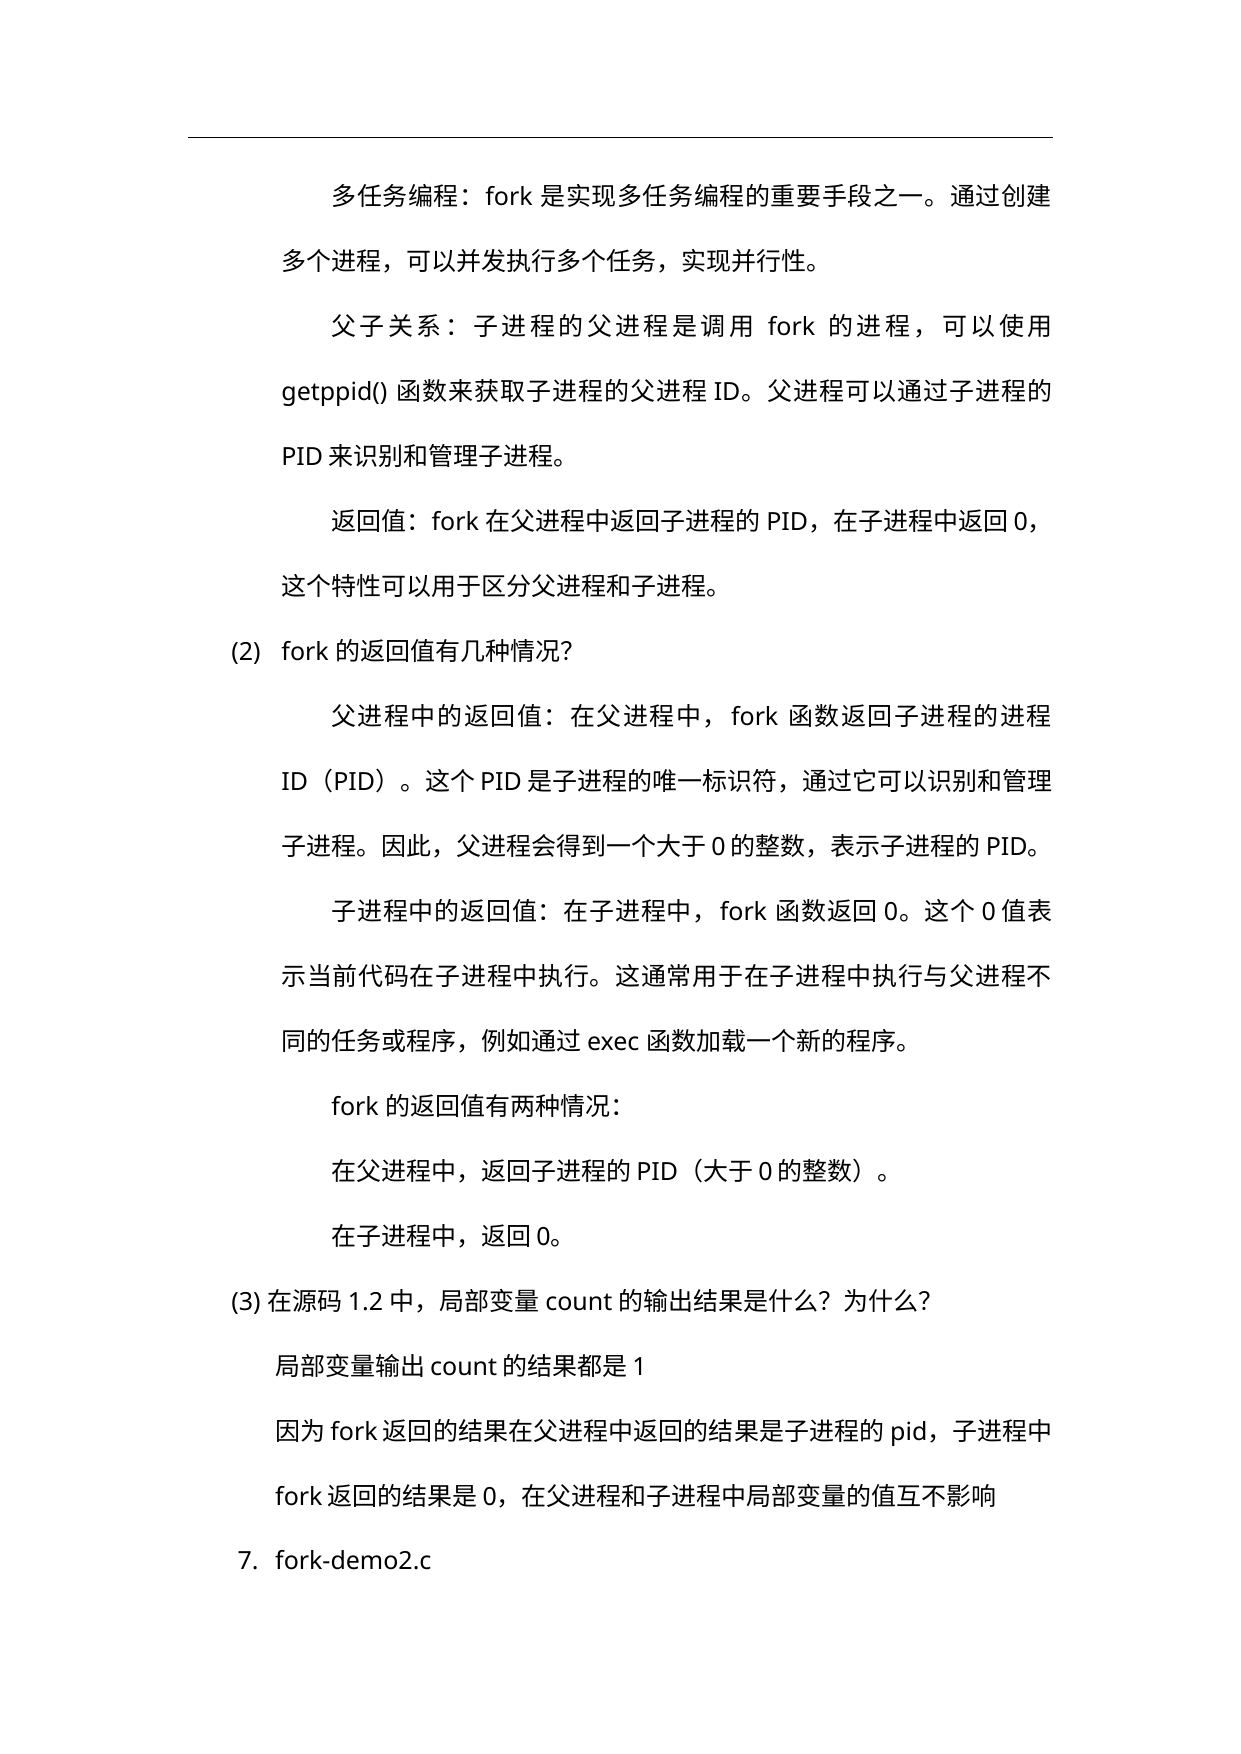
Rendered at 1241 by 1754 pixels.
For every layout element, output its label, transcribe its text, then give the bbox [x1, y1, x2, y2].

list 返回值：fork 在父进程中返回子进程的PID，在子进程中返回0，这个特性可以用于区分父进程和子进程。 [281, 487, 1053, 617]
list fork 的返回值有几种情况？ [231, 617, 1053, 682]
list 父进程中的返回值：在父进程中，fork 函数返回子进程的进程ID（PID）。这个PID是子进程的唯一标识符，通过它可以识别和管理子进程。因此，父进程会得到一个大于0的整数，表示子进程的PID。 [281, 682, 1053, 877]
list 父子关系：子进程的父进程是调用 fork 的进程，可以使用 getppid() 函数来获取子进程的父进程ID。父进程可以通过子进程的PID来识别和管理子进程。 [281, 292, 1053, 487]
list 在父进程中，返回子进程的PID（大于0的整数）。 [281, 1137, 1053, 1202]
list 多任务编程：fork 是实现多任务编程的重要手段之一。通过创建多个进程，可以并发执行多个任务，实现并行性。 [281, 162, 1053, 292]
list fork 的返回值有两种情况： [281, 1072, 1053, 1137]
list (3) 在源码 1.2 中，局部变量 count 的输出结果是什么？为什么？ [225, 1267, 1053, 1332]
list 在子进程中，返回0。 [281, 1202, 1053, 1267]
list fork-demo2.c [237, 1527, 1053, 1592]
list 子进程中的返回值：在子进程中，fork 函数返回0。这个0值表示当前代码在子进程中执行。这通常用于在子进程中执行与父进程不同的任务或程序，例如通过 exec 函数加载一个新的程序。 [281, 877, 1053, 1072]
list 局部变量输出count的结果都是1 [275, 1332, 1053, 1397]
list 因为fork返回的结果在父进程中返回的结果是子进程的pid，子进程中fork返回的结果是0，在父进程和子进程中局部变量的值互不影响 [275, 1397, 1053, 1527]
